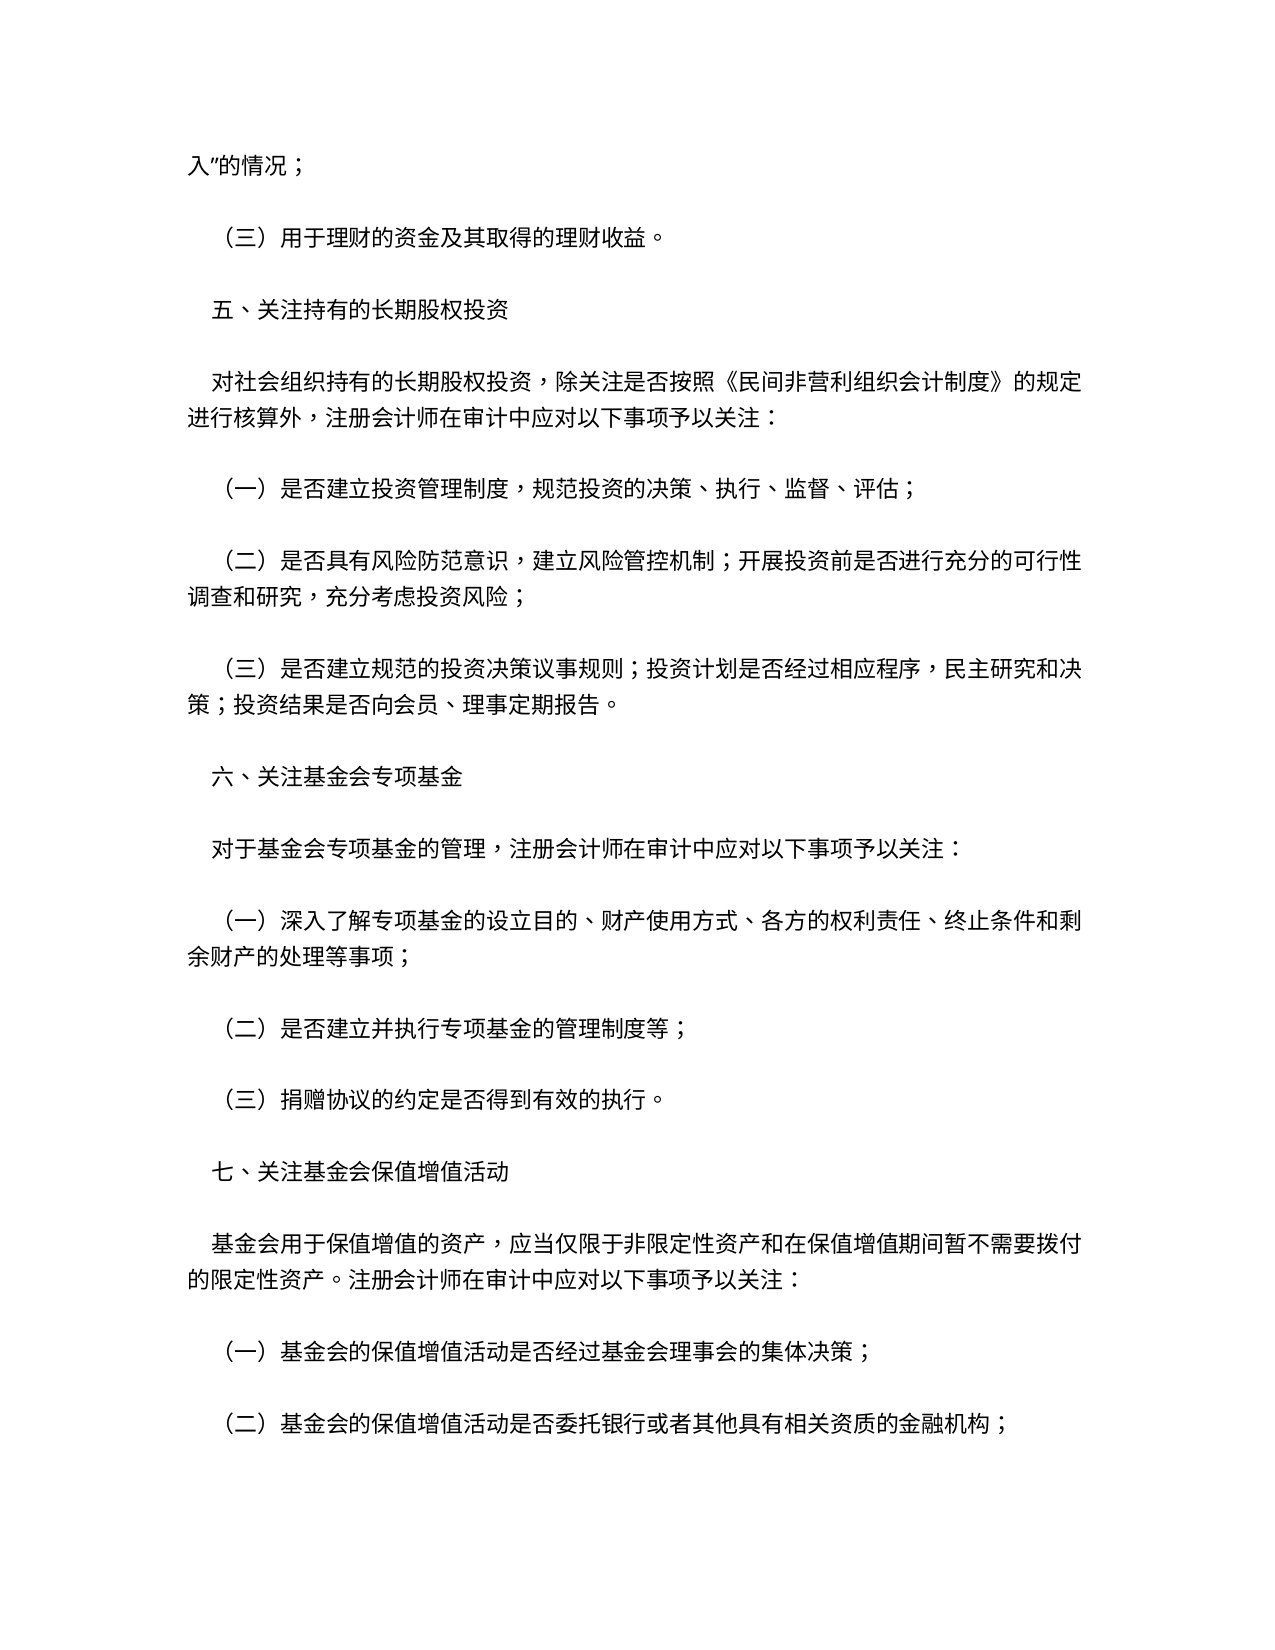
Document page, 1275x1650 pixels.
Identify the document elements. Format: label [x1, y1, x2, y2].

text [187, 150, 1087, 1475]
